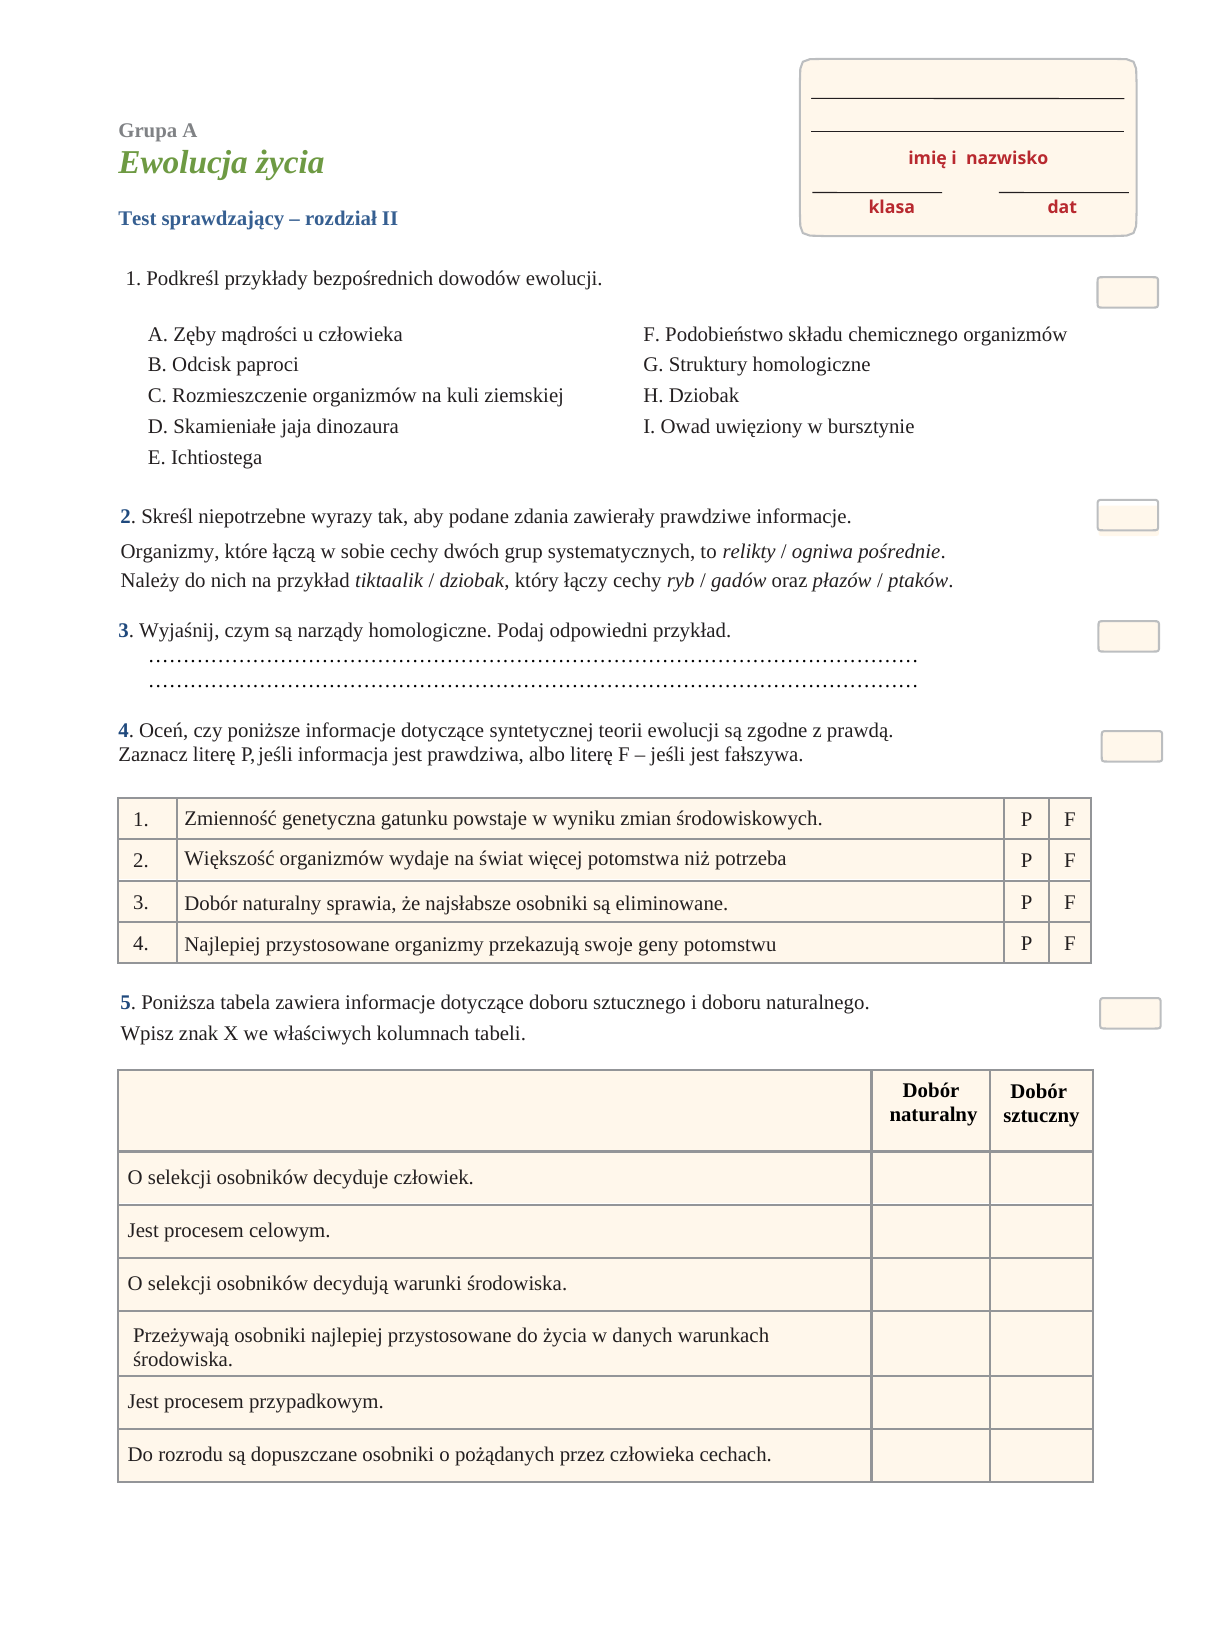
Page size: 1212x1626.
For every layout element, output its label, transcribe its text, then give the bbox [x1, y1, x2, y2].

table_cell [873, 1259, 989, 1310]
table_cell [873, 1377, 989, 1428]
table_cell F [1050, 840, 1090, 879]
table_cell Najlepiej przystosowane organizmy przekazują swoje geny potomstwu [178, 923, 1003, 962]
subtitle Ewolucja życia [118, 142, 798, 181]
table_cell Do rozrodu są dopuszczane osobniki o pożądanych przez człowieka cechach. [119, 1430, 870, 1481]
text Organizmy, które łączą w sobie cechy dwóch grup systematycznych, to relikty / ogniwa pośrednie. Należy do nich na przykład tiktaalik / dziobak, który łączy cechy ryb / gadów oraz płazów / ptaków. [120, 534, 1093, 592]
text 2. Skreśl niepotrzebne wyrazy tak, aby podane zdania zawierały prawdziwe informacje. [120, 504, 1093, 528]
table_header 1. [119, 799, 176, 838]
table_cell [873, 1430, 989, 1481]
text A. Zęby mądrości u człowieka F. Podobieństwo składu chemicznego organizmów [148, 322, 1092, 346]
table_cell P [1005, 840, 1048, 879]
table_cell [991, 1430, 1092, 1481]
table_cell Większość organizmów wydaje na świat więcej potomstwa niż potrzeba [178, 840, 1003, 879]
subtitle Test sprawdzający – rozdział II [118, 206, 800, 230]
table_header Zmienność genetyczna gatunku powstaje w wyniku zmian środowiskowych. [178, 799, 1003, 838]
table_cell 2. [119, 840, 176, 879]
table_cell Jest procesem przypadkowym. [119, 1377, 870, 1428]
table_cell P [1005, 923, 1048, 962]
table_cell P [1005, 882, 1048, 921]
table_cell Jest procesem celowym. [119, 1206, 870, 1257]
text C. Rozmieszczenie organizmów na kuli ziemskiej H. Dziobak [148, 383, 1093, 407]
table_cell [873, 1312, 989, 1375]
table_cell 3. [119, 882, 176, 921]
table_cell 4. [119, 923, 176, 962]
text D. Skamieniałe jaja dinozaura I. Owad uwięziony w bursztynie [148, 414, 1093, 438]
table_header P [1005, 799, 1048, 838]
table_cell [991, 1377, 1092, 1428]
table_cell O selekcji osobników decyduje człowiek. [119, 1153, 870, 1203]
text E. Ichtiostega [148, 445, 1093, 469]
table_cell [991, 1259, 1092, 1310]
text Grupa A [118, 118, 798, 142]
table_cell F [1050, 923, 1090, 962]
text Wpisz znak X we właściwych kolumnach tabeli. [120, 1021, 1093, 1045]
table_cell [991, 1206, 1092, 1257]
text 5. Poniższa tabela zawiera informacje dotyczące doboru sztucznego i doboru naturalnego. [120, 990, 1093, 1014]
table_header F [1050, 799, 1090, 838]
table_cell [873, 1153, 989, 1203]
list ………………………………………………………………………………………………… [148, 669, 1093, 692]
table_cell Dobór naturalny sprawia, że najsłabsze osobniki są eliminowane. [178, 882, 1003, 921]
table_cell [991, 1312, 1092, 1375]
text B. Odcisk paproci G. Struktury homologiczne [148, 352, 1093, 376]
table_header Dobór naturalny [873, 1071, 989, 1150]
list ………………………………………………………………………………………………… [148, 644, 1093, 667]
table_cell Przeżywają osobniki najlepiej przystosowane do życia w danych warunkach środowiska. [119, 1312, 870, 1375]
text 1. Podkreśl przykłady bezpośrednich dowodów ewolucji. [120, 266, 1093, 290]
table_header [119, 1071, 870, 1150]
text 4. Oceń, czy poniższe informacje dotyczące syntetycznej teorii ewolucji są zgodne z prawdą. Zaznacz literę P, jeśli informacja jest prawdziwa, albo literę F – jeśli jest fałszywa. [118, 718, 1093, 766]
table_cell [991, 1153, 1092, 1203]
text 3. Wyjaśnij, czym są narządy homologiczne. Podaj odpowiedni przykład. [118, 617, 1093, 642]
table_cell [873, 1206, 989, 1257]
table_cell F [1050, 882, 1090, 921]
table_header Dobór sztuczny [991, 1071, 1092, 1150]
table_cell O selekcji osobników decydują warunki środowiska. [119, 1259, 870, 1310]
